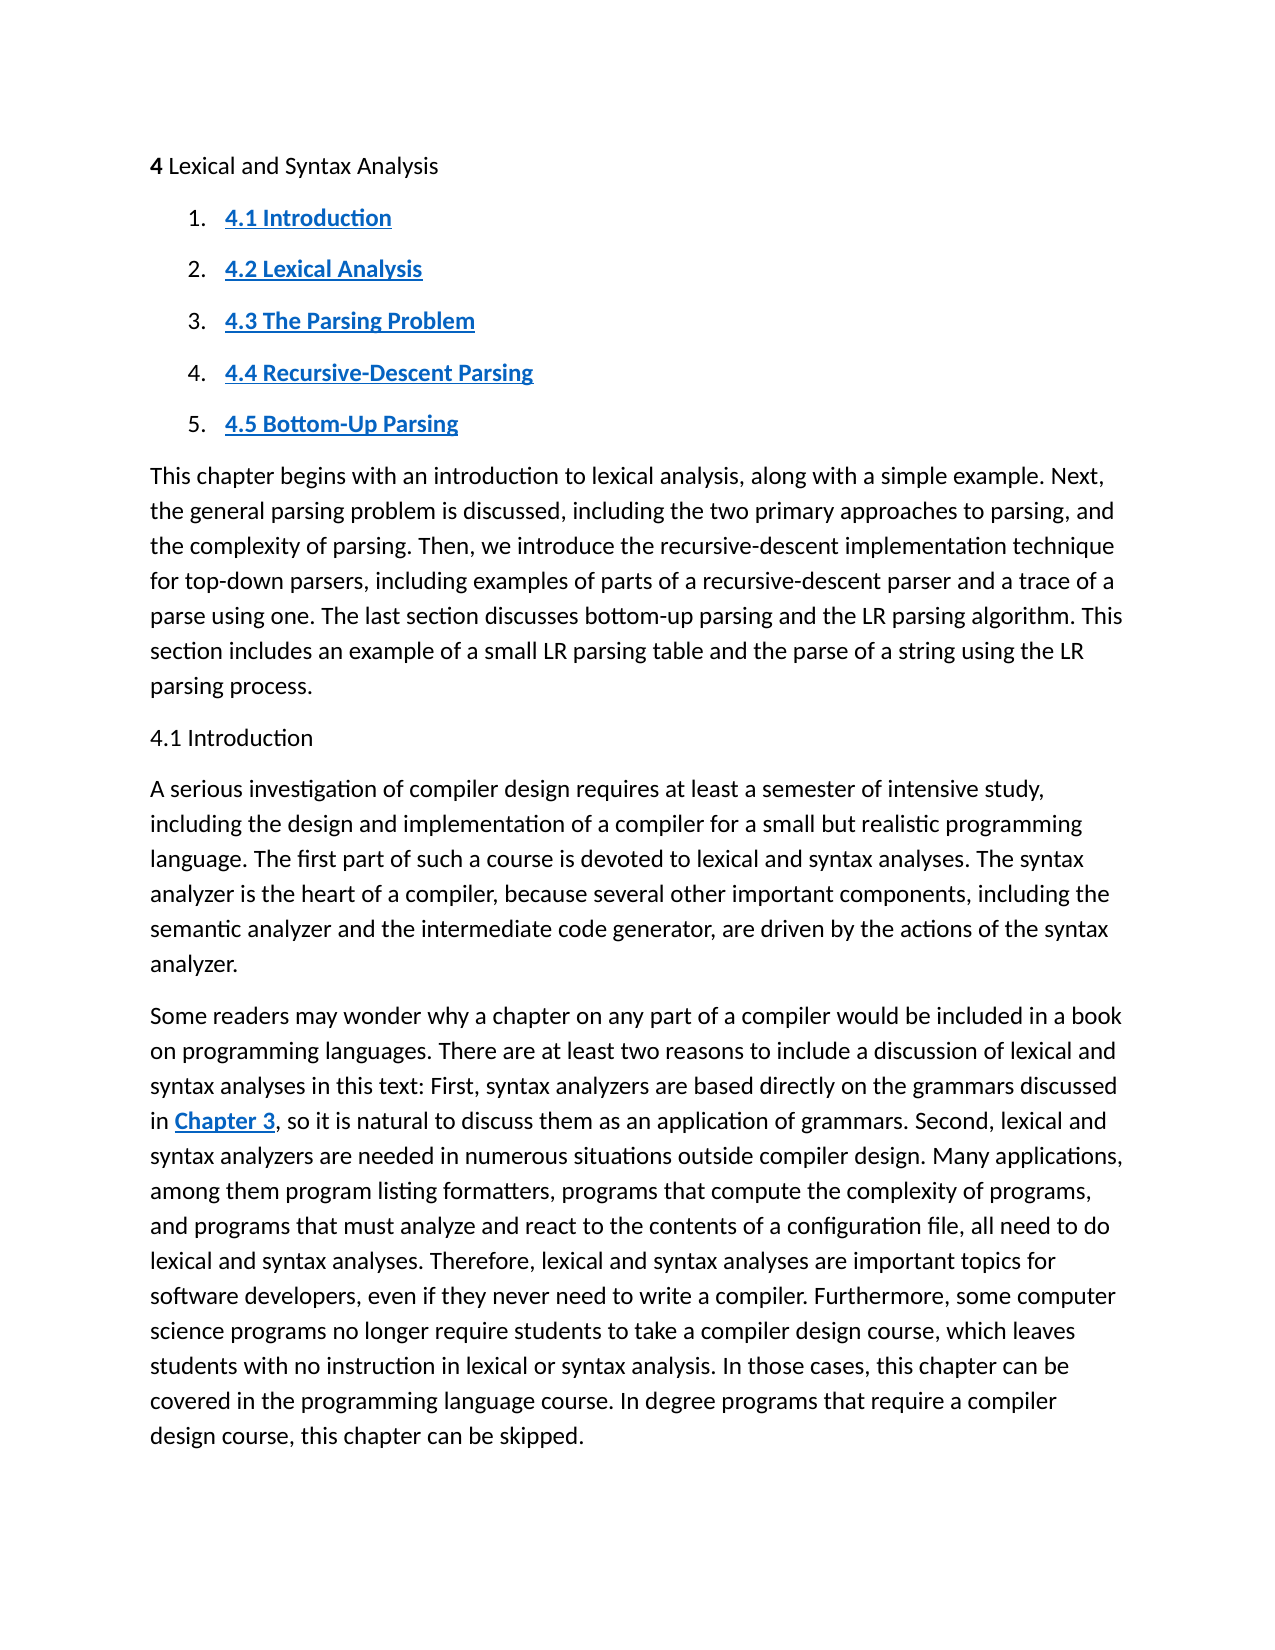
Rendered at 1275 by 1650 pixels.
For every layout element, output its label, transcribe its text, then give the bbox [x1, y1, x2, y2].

text A serious investigation of compiler design requires at least a semester of intensive study, including the design and implementation of a compiler for a small but realistic programming language. The first part of such a course is devoted to lexical and syntax analyses. The syntax analyzer is the heart of a compiler, because several other important components, including the semantic analyzer and the intermediate code generator, are driven by the actions of the syntax analyzer. [150, 773, 1125, 979]
text 4.1 Introduction [150, 722, 1125, 752]
text 4 Lexical and Syntax Analysis [150, 150, 1125, 181]
list 4.5 Bottom-Up Parsing [187, 408, 1125, 439]
list 4.1 Introduction [187, 202, 1125, 232]
list 4.3 The Parsing Problem [187, 305, 1125, 336]
list 4.2 Lexical Analysis [187, 253, 1125, 284]
list 4.4 Recursive-Descent Parsing [187, 357, 1125, 387]
text This chapter begins with an introduction to lexical analysis, along with a simple example. Next, the general parsing problem is discussed, including the two primary approaches to parsing, and the complexity of parsing. Then, we introduce the recursive-descent implementation technique for top-down parsers, including examples of parts of a recursive-descent parser and a trace of a parse using one. The last section discusses bottom-up parsing and the LR parsing algorithm. This section includes an example of a small LR parsing table and the parse of a string using the LR parsing process. [150, 460, 1125, 701]
text Some readers may wonder why a chapter on any part of a compiler would be included in a book on programming languages. There are at least two reasons to include a discussion of lexical and syntax analyses in this text: First, syntax analyzers are based directly on the grammars discussed in Chapter 3, so it is natural to discuss them as an application of grammars. Second, lexical and syntax analyzers are needed in numerous situations outside compiler design. Many applications, among them program listing formatters, programs that compute the complexity of programs, and programs that must analyze and react to the contents of a configuration file, all need to do lexical and syntax analyses. Therefore, lexical and syntax analyses are important topics for software developers, even if they never need to write a compiler. Furthermore, some computer science programs no longer require students to take a compiler design course, which leaves students with no instruction in lexical or syntax analysis. In those cases, this chapter can be covered in the programming language course. In degree programs that require a compiler design course, this chapter can be skipped. [150, 1000, 1125, 1451]
